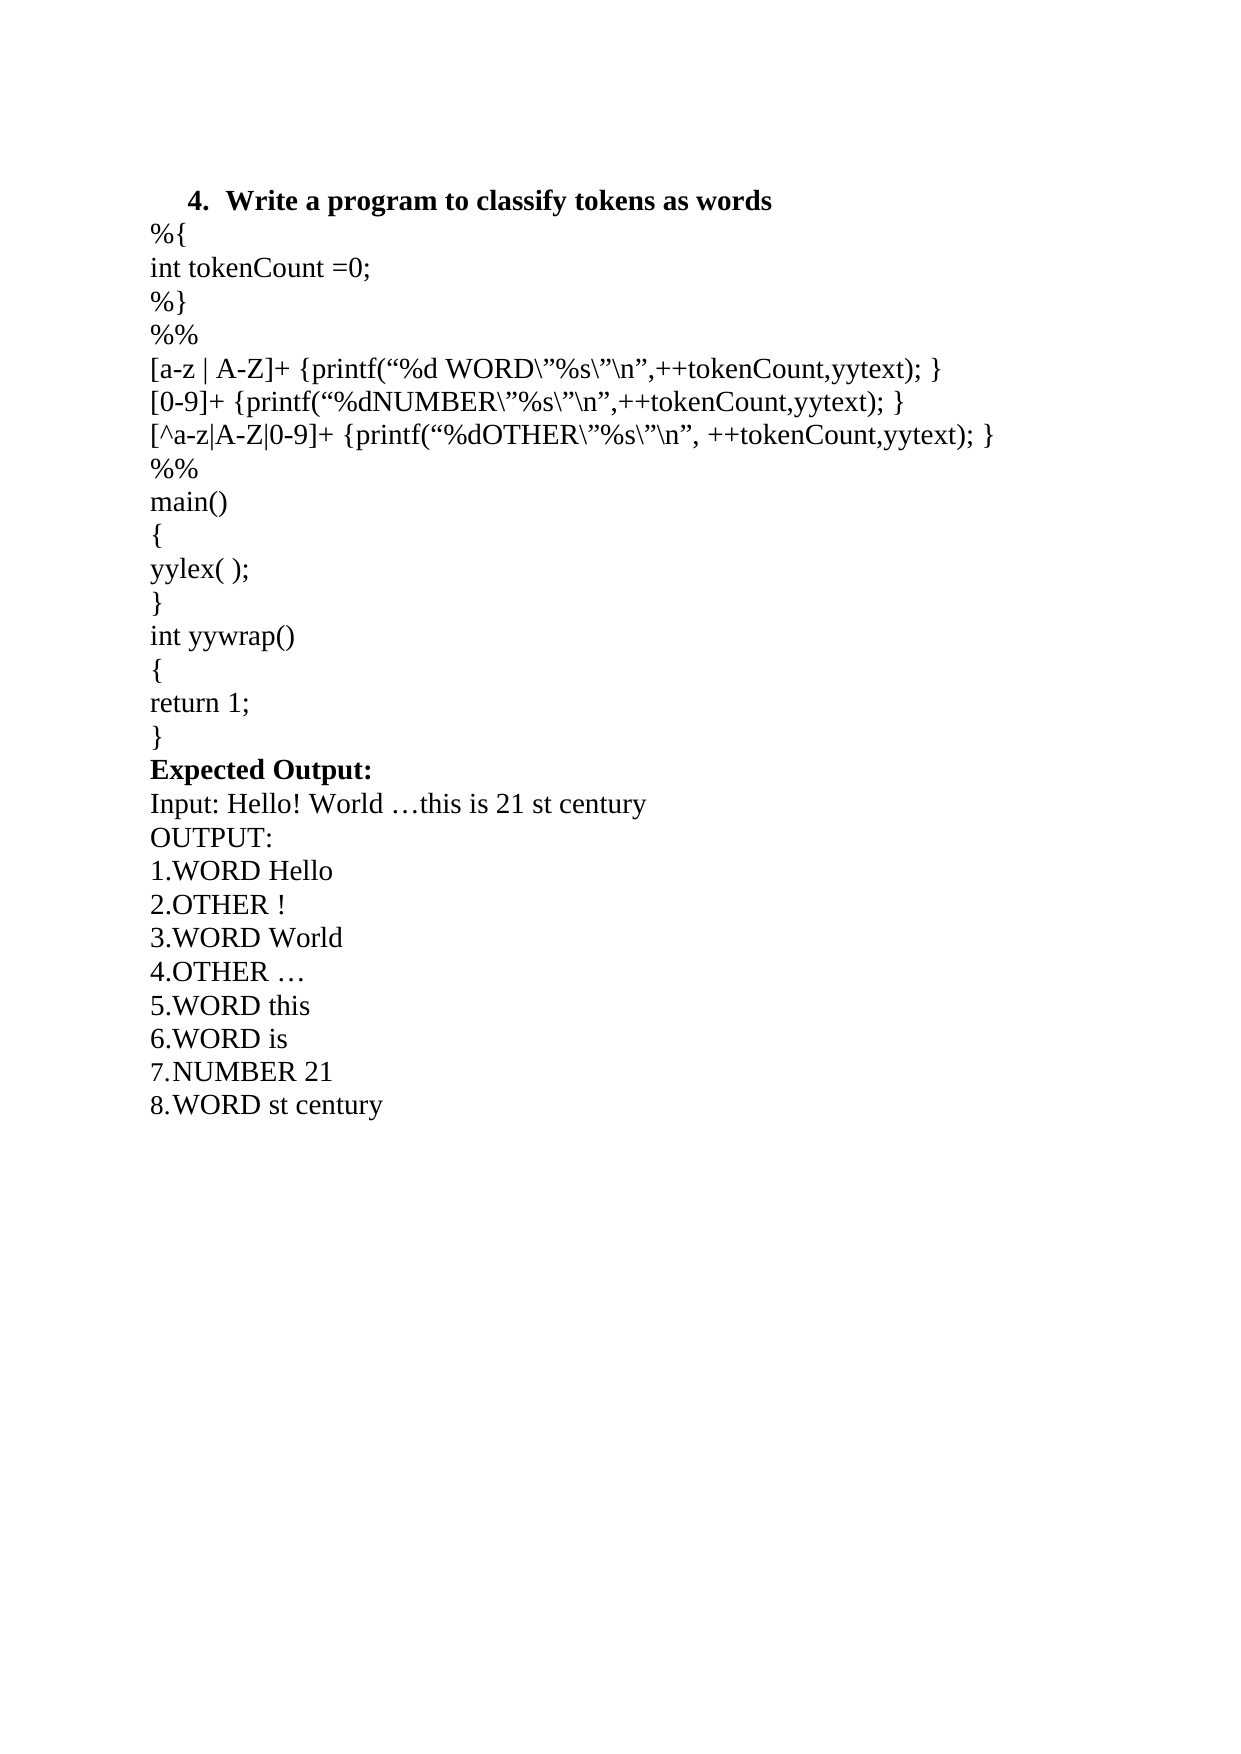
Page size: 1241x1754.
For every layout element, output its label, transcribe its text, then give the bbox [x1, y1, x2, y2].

text { [150, 652, 1088, 686]
text yylex( ); [150, 552, 1088, 585]
text int tokenCount =0; [150, 251, 1088, 284]
text Input: Hello! World …this is 21 st century OUTPUT: [150, 786, 648, 853]
text [^a-z|A-Z|0-9]+ {printf(“%dOTHER\”%s\”\n”, ++tokenCount,yytext); } [150, 418, 1088, 451]
subtitle Expected Output: [150, 753, 1088, 786]
text %{ [150, 217, 1088, 251]
text int yywrap() [150, 619, 1088, 652]
text %% [150, 451, 1088, 485]
list NUMBER 21 [150, 1055, 1088, 1088]
text } [150, 719, 1088, 753]
text 1.WORD Hello 2.OTHER ! [150, 853, 335, 921]
text 3.WORD World 4.OTHER … [150, 921, 344, 988]
list WORD st century [150, 1088, 1088, 1122]
text %% [150, 318, 1088, 351]
text { [150, 518, 1088, 552]
text } [150, 585, 1088, 619]
text %} [150, 284, 1088, 318]
text return 1; [150, 686, 1088, 719]
text [a-z | A-Z]+ {printf(“%d WORD\”%s\”\n”,++tokenCount,yytext); } [0-9]+ {printf(“%dNUMBER\”%s\”\n”,++tokenCount,yytext); } [150, 351, 945, 418]
subtitle Write a program to classify tokens as words [187, 183, 1088, 217]
text main() [150, 485, 1088, 518]
text 5.WORD this 6.WORD is [150, 988, 312, 1055]
